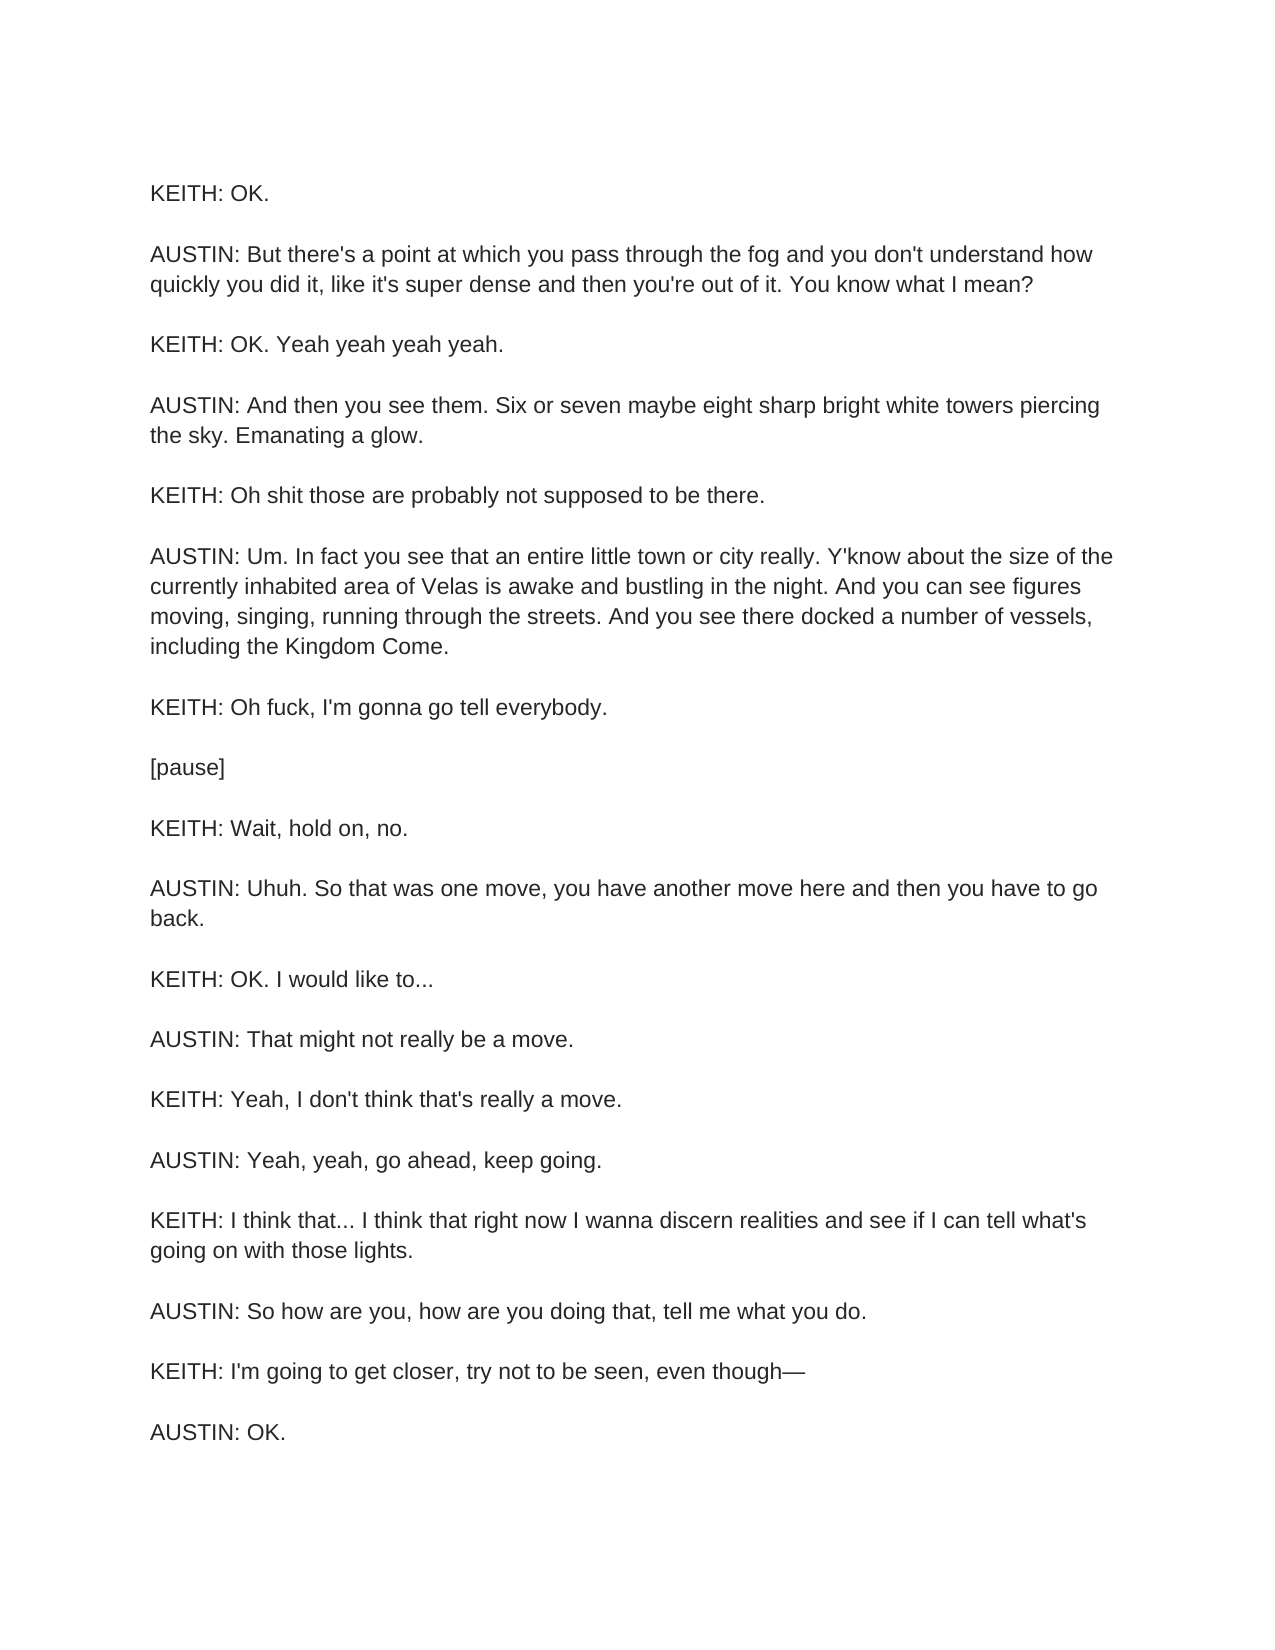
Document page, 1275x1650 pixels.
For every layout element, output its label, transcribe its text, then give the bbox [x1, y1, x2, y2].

text AUSTIN: OK. [150, 1419, 1125, 1445]
text AUSTIN: And then you see them. Six or seven maybe eight sharp bright white towers piercing the sky. Emanating a glow. [150, 392, 1125, 448]
text KEITH: I'm going to get closer, try not to be seen, even though— [150, 1358, 1125, 1385]
text AUSTIN: So how are you, how are you doing that, tell me what you do. [150, 1298, 1125, 1324]
text AUSTIN: Uhuh. So that was one move, you have another move here and then you have to go back. [150, 875, 1125, 932]
text KEITH: Oh shit those are probably not supposed to be there. [150, 482, 1125, 509]
text KEITH: OK. I would like to... [150, 966, 1125, 992]
text KEITH: Wait, hold on, no. [150, 814, 1125, 841]
text AUSTIN: That might not really be a move. [150, 1026, 1125, 1052]
text [pause] [150, 754, 1125, 781]
text KEITH: OK. Yeah yeah yeah yeah. [150, 331, 1125, 358]
text KEITH: OK. [150, 180, 1125, 207]
text AUSTIN: Yeah, yeah, go ahead, keep going. [150, 1147, 1125, 1173]
text AUSTIN: Um. In fact you see that an entire little town or city really. Y'know about the size of the currently inhabited area of Velas is awake and bustling in the night. And you can see figures moving, singing, running through the streets. And you see there docked a number of vessels, including the Kingdom Come. [150, 543, 1125, 660]
text KEITH: Yeah, I don't think that's really a move. [150, 1086, 1125, 1113]
text KEITH: I think that... I think that right now I wanna discern realities and see if I can tell what's going on with those lights. [150, 1207, 1125, 1264]
text KEITH: Oh fuck, I'm gonna go tell everybody. [150, 694, 1125, 720]
text AUSTIN: But there's a point at which you pass through the fog and you don't understand how quickly you did it, like it's super dense and then you're out of it. You know what I mean? [150, 241, 1125, 297]
